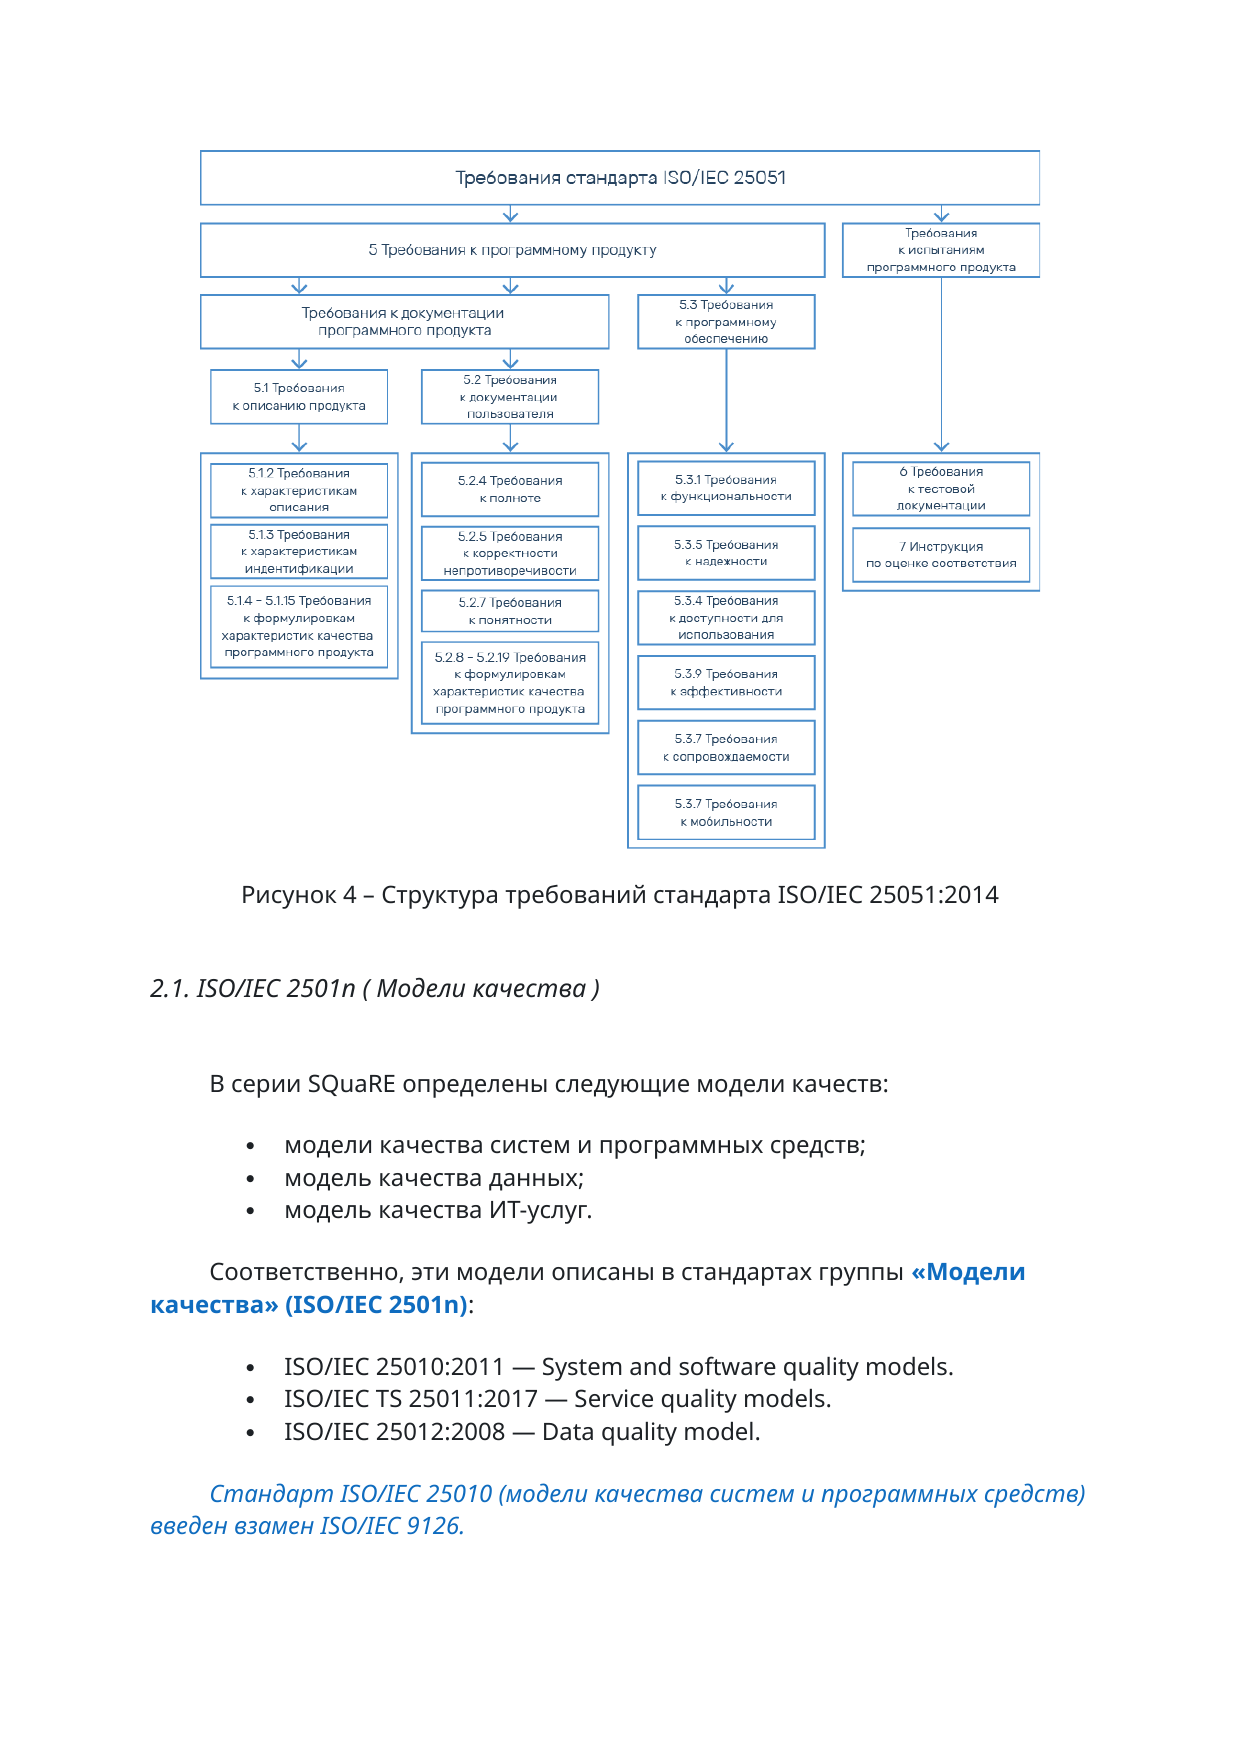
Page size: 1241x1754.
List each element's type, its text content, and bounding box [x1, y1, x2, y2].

list ISO/IEC TS 25011:2017 — Service quality models. [247, 1382, 1090, 1415]
text Рисунок 4 – Структура требований стандарта ISO/IEC 25051:2014 [150, 878, 1090, 911]
text В серии SQuaRE определены следующие модели качеств: [150, 1066, 1090, 1099]
text Соответственно, эти модели описаны в стандартах группы «Модели качества» (ISO/IEC 2501n): [150, 1255, 1090, 1320]
list модель качества данных; [247, 1161, 1090, 1193]
picture [200, 150, 1041, 849]
text Стандарт ISO/IEC 25010 (модели качества систем и программных средств) введен взамен ISO/IEC 9126. [150, 1476, 1090, 1542]
subtitle 2.1. ISO/IEC 2501n ( Модели качества ) [150, 971, 1090, 1004]
list ISO/IEC 25012:2008 — Data quality model. [247, 1415, 1090, 1447]
list модель качества ИТ-услуг. [247, 1193, 1090, 1226]
list ISO/IEC 25010:2011 — System and software quality models. [247, 1349, 1090, 1382]
list модели качества систем и программных средств; [247, 1128, 1090, 1161]
